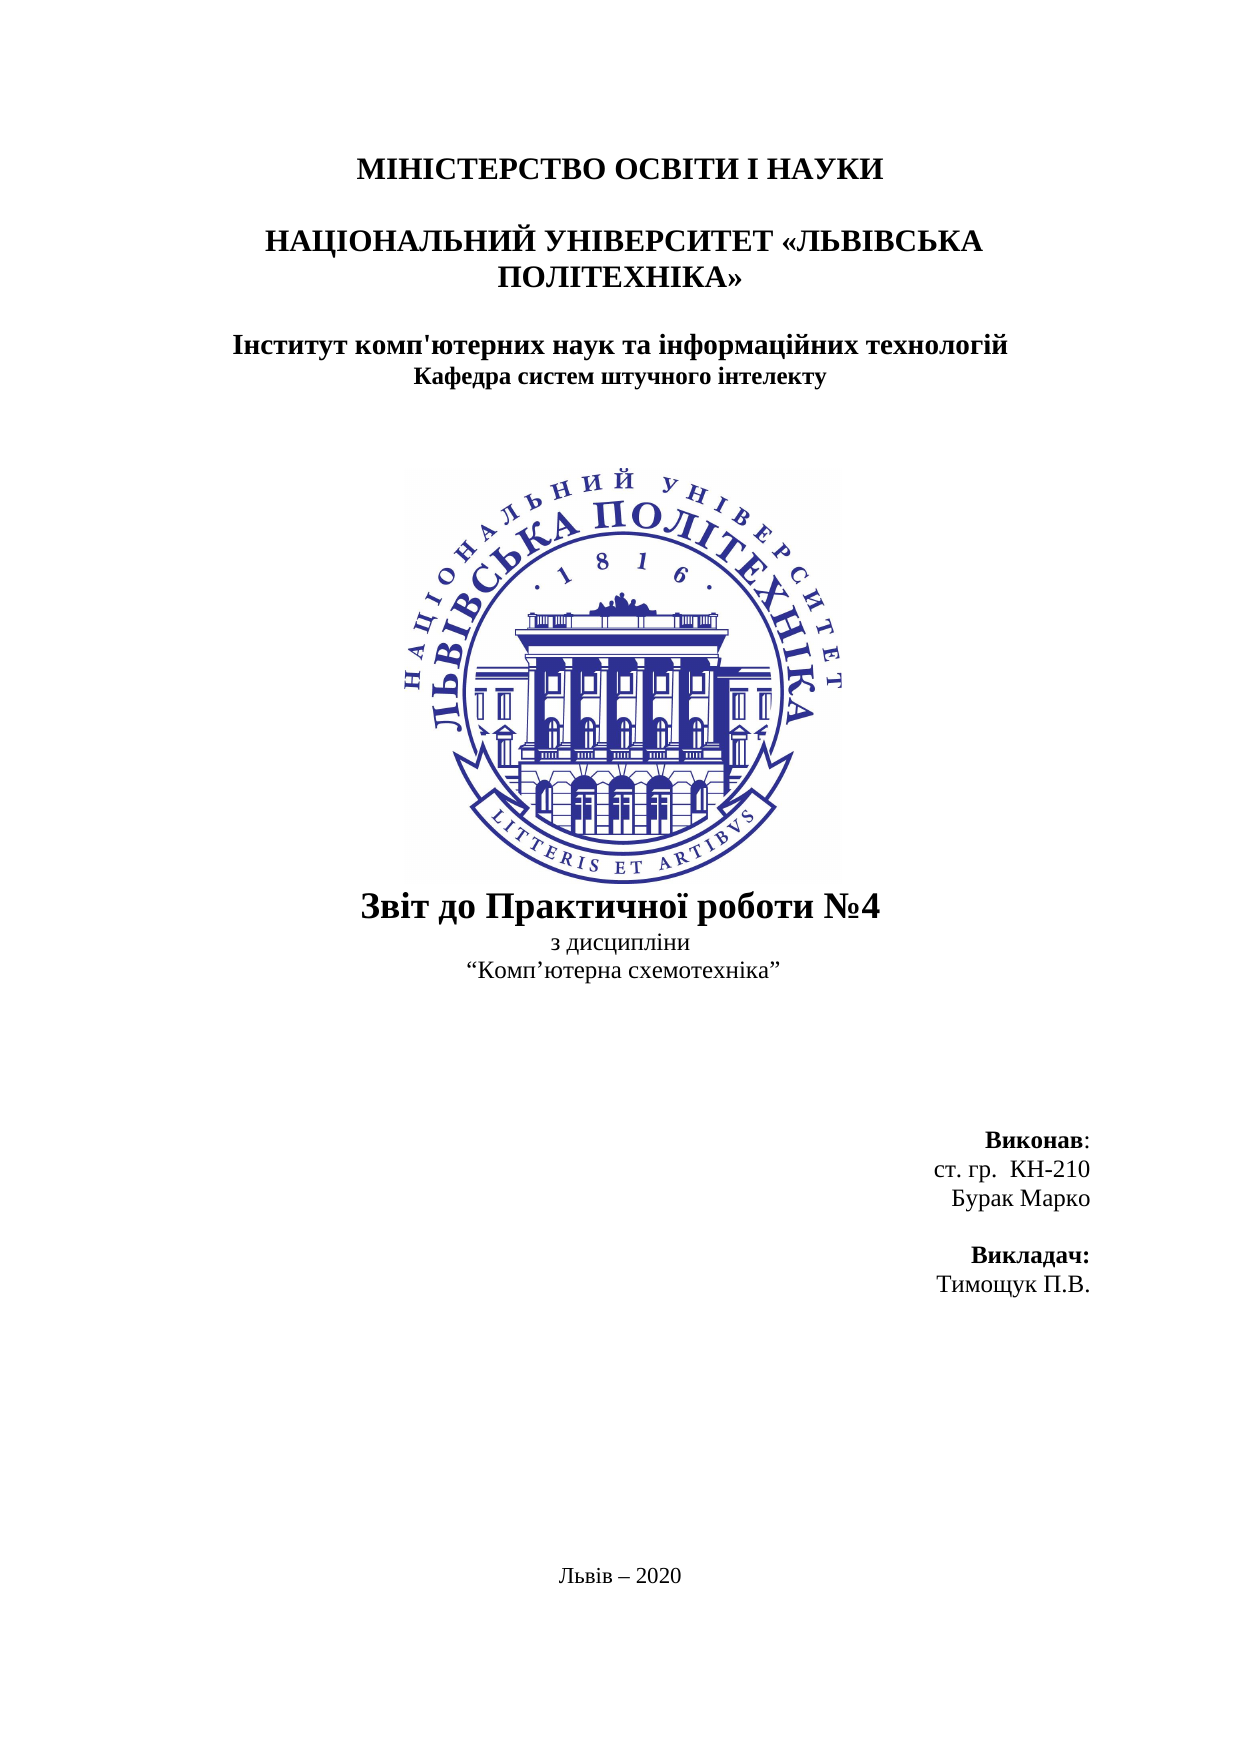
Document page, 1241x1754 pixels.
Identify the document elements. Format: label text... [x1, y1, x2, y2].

text МІНІСТЕРСТВО ОСВІТИ І НАУКИ [150, 150, 1090, 186]
text “Комп’ютерна схемотехніка” [150, 956, 1090, 984]
text ст. гр. КН-210 [150, 1154, 1090, 1183]
text Виконав: [150, 1126, 1090, 1154]
text з дисципліни [150, 927, 1090, 956]
text Бурак Марко [150, 1183, 1090, 1212]
text Викладач: [150, 1241, 1090, 1269]
text Інститут комп'ютерних наук та інформаційних технологій [150, 327, 1090, 361]
text Кафедра систем штучного інтелекту [150, 361, 1090, 389]
picture [404, 468, 842, 884]
text Львів – 2020 [150, 1562, 1090, 1588]
text НАЦІОНАЛЬНИЙ УНІВЕРСИТЕТ «ЛЬВІВСЬКА ПОЛІТЕХНІКА» [150, 222, 1090, 294]
text Звіт до Практичної роботи №4 [150, 884, 1090, 927]
text Тимощук П.В. [150, 1269, 1090, 1298]
